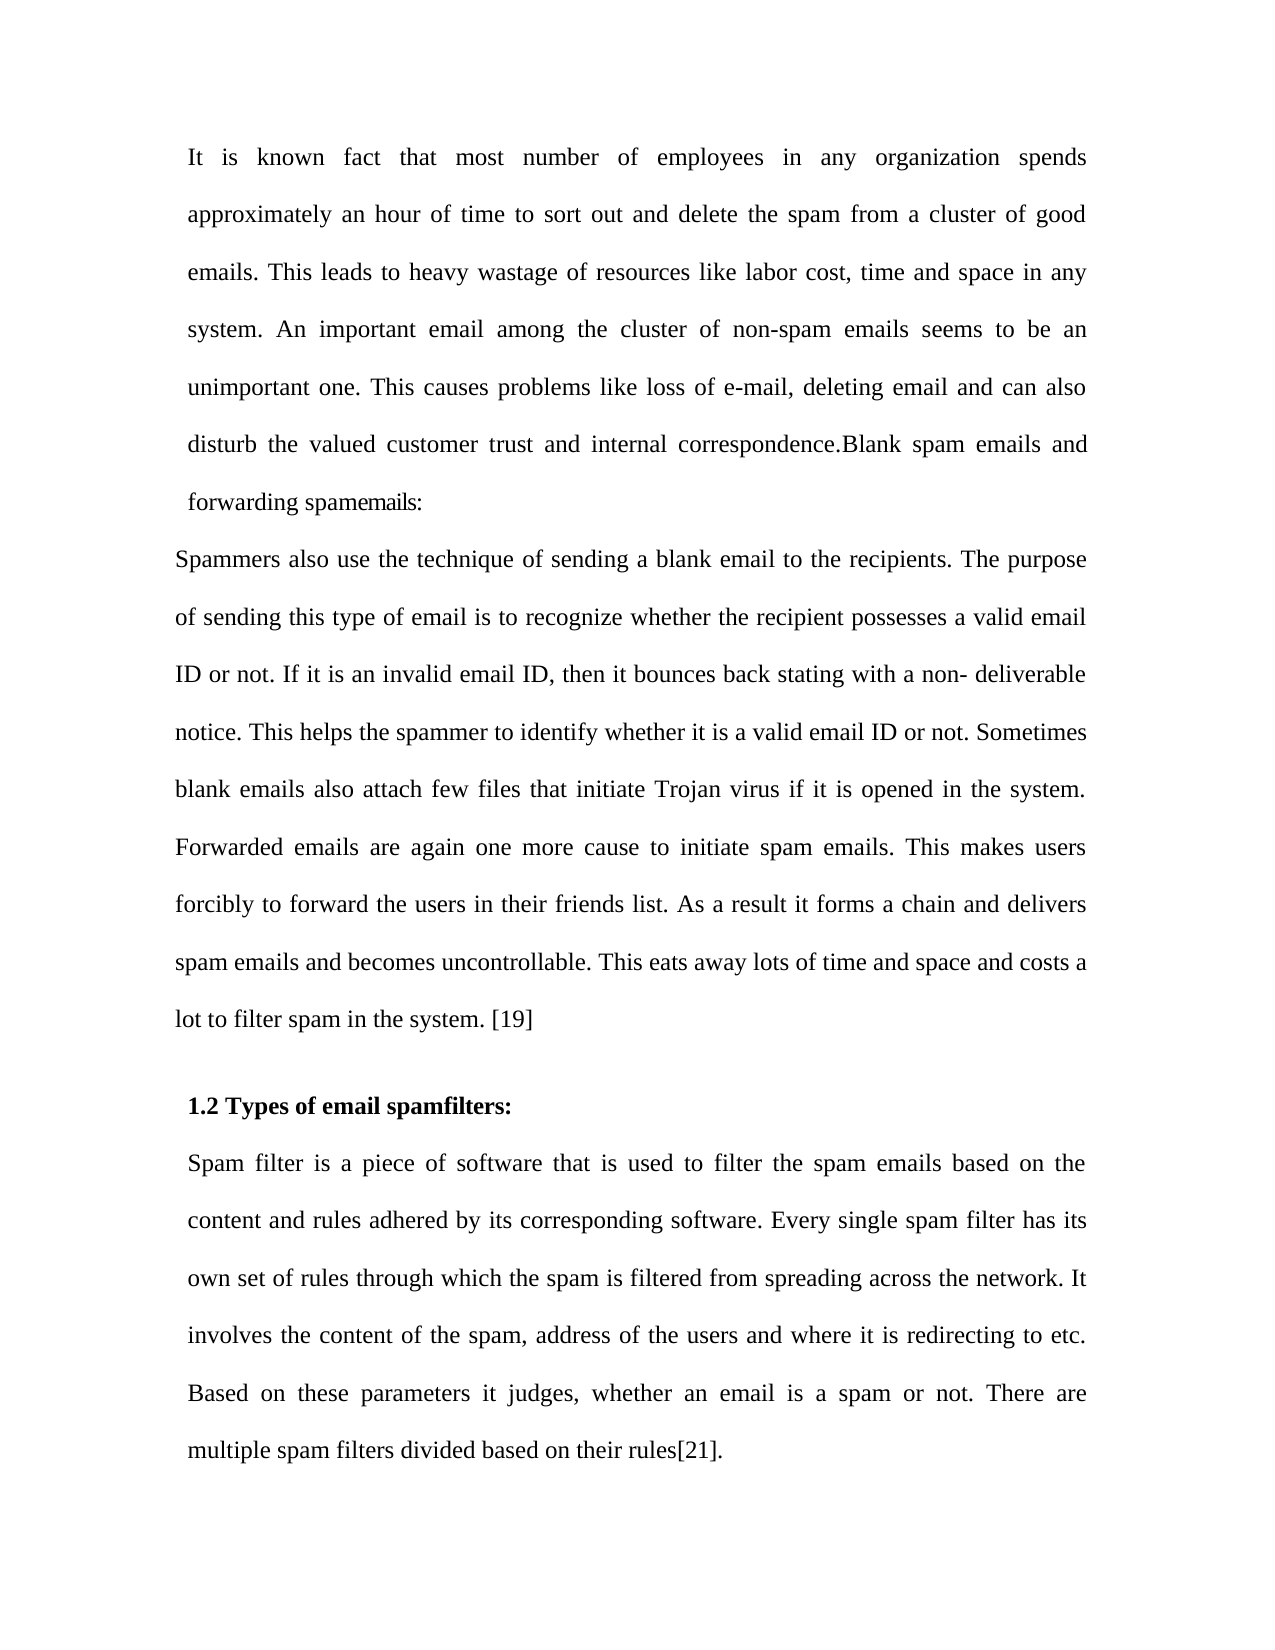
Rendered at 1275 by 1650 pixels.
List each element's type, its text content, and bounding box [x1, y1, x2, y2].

text Spam filter is a piece of software that is used to filter the spam emails based on the content and rules adhered by its corresponding software. Every single spam filter has its own set of rules through which the spam is filtered from spreading across the network. It involves the content of the spam, address of the users and where it is redirecting to etc. Based on these parameters it judges, whether an email is a spam or not. There are multiple spam filters divided based on their rules[21]. [187, 1148, 1088, 1464]
text It is known fact that most number of employees in any organization spends approximately an hour of time to sort out and delete the spam from a cluster of good emails. This leads to heavy wastage of resources like labor cost, time and space in any system. An important email among the cluster of non-spam emails seems to be an unimportant one. This causes problems like loss of e-mail, deleting email and can also disturb the valued customer trust and internal correspondence.Blank spam emails and forwarding spamemails: [187, 142, 1088, 515]
text Spammers also use the technique of sending a blank email to the recipients. The purpose of sending this type of email is to recognize whether the recipient possesses a valid email ID or not. If it is an invalid email ID, then it bounces back stating with a non- deliverable notice. This helps the spammer to identify whether it is a valid email ID or not. Sometimes blank emails also attach few files that initiate Trojan virus if it is opened in the system. Forwarded emails are again one more cause to initiate spam emails. This makes users forcibly to forward the users in their friends list. As a result it forms a chain and delivers spam emails and becomes uncontrollable. This eats away lots of time and space and costs a lot to filter spam in the system. [19] [175, 544, 1088, 1033]
subtitle Types of email spamfilters: [187, 1091, 1175, 1120]
